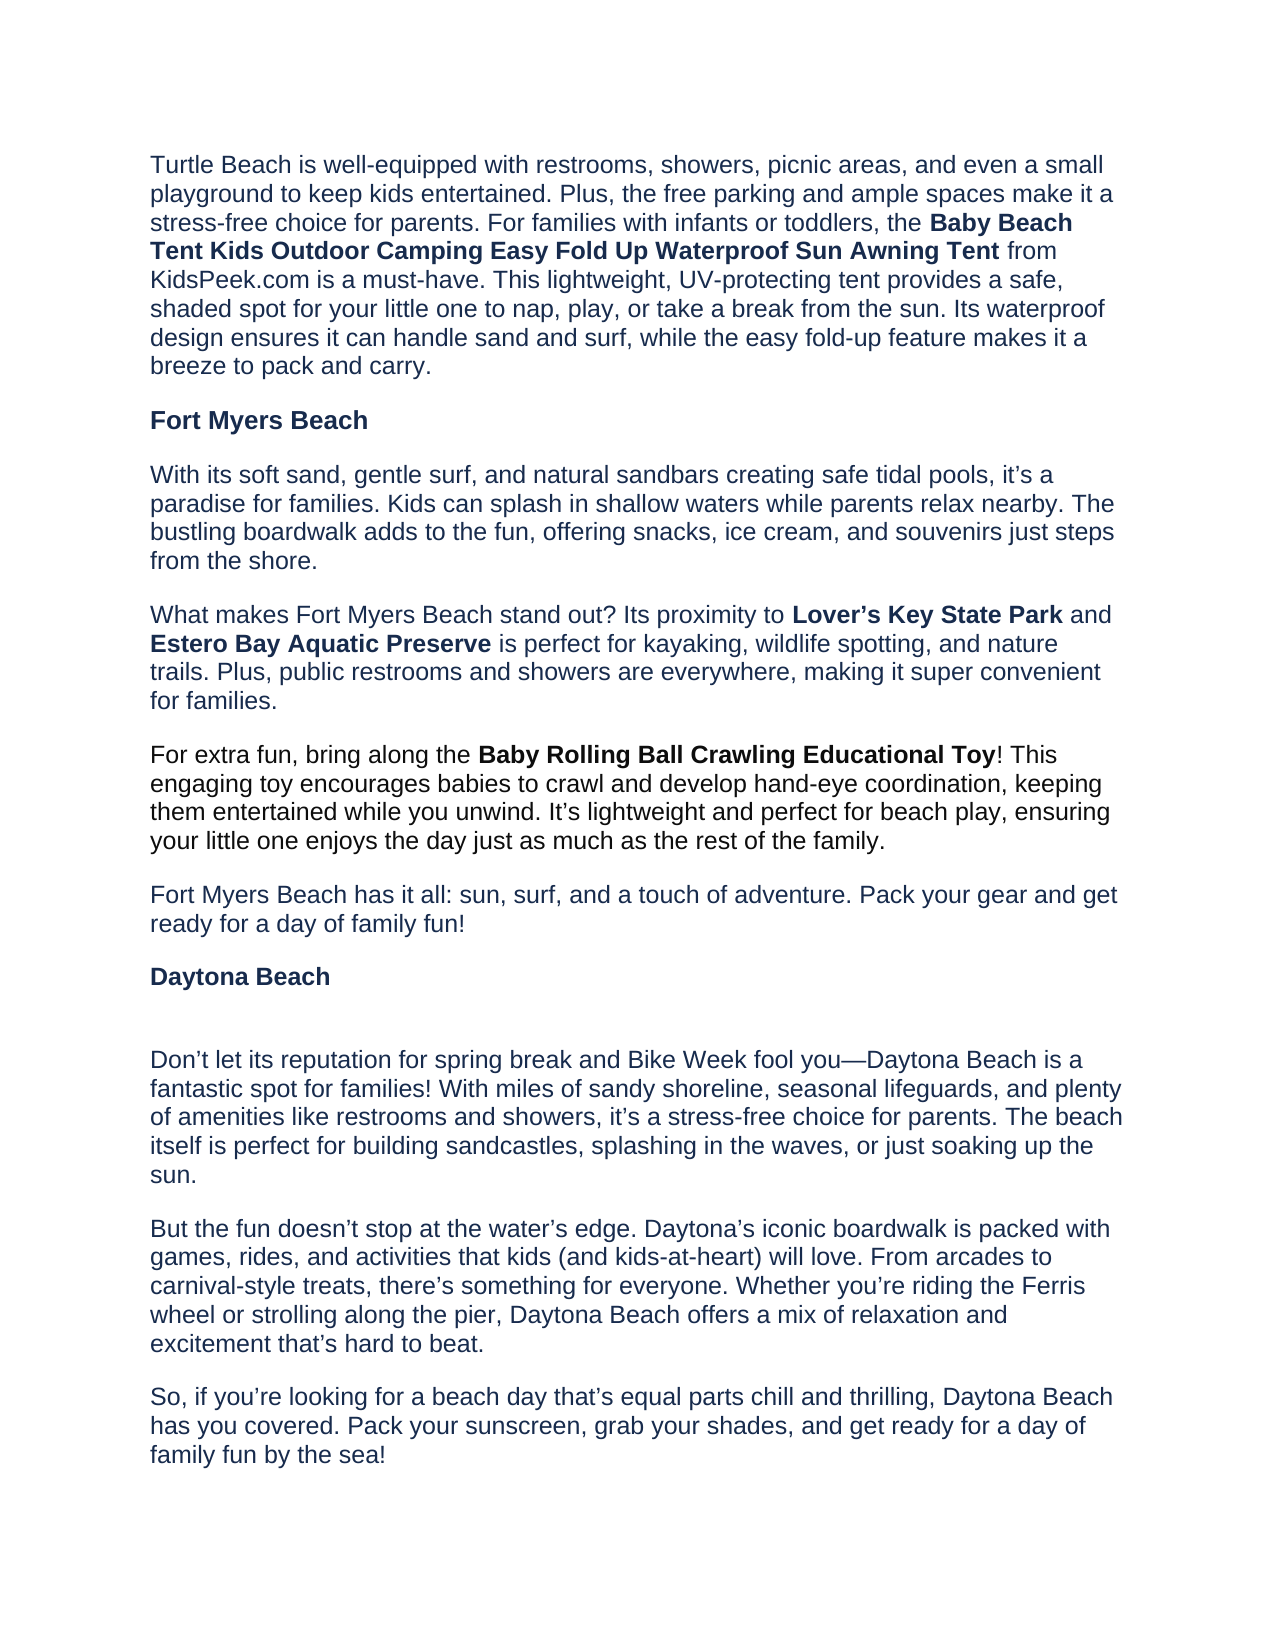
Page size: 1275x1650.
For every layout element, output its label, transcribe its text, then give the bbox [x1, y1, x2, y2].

text Daytona Beach [150, 962, 1125, 991]
text With its soft sand, gentle surf, and natural sandbars creating safe tidal pools, it’s a paradise for families. Kids can splash in shallow waters while parents relax nearby. The bustling boardwalk adds to the fun, offering snacks, ice cream, and souvenirs just steps from the shore. [150, 460, 1125, 575]
text What makes Fort Myers Beach stand out? Its proximity to Lover’s Key State Park and Estero Bay Aquatic Preserve is perfect for kayaking, wildlife spotting, and nature trails. Plus, public restrooms and showers are everywhere, making it super convenient for families. [150, 600, 1125, 715]
text Turtle Beach is well-equipped with restrooms, showers, picnic areas, and even a small playground to keep kids entertained. Plus, the free parking and ample spaces make it a stress-free choice for parents. For families with infants or toddlers, the Baby Beach Tent Kids Outdoor Camping Easy Fold Up Waterproof Sun Awning Tent from KidsPeek.com is a must-have. This lightweight, UV-protecting tent provides a safe, shaded spot for your little one to nap, play, or take a break from the sun. Its waterproof design ensures it can handle sand and surf, while the easy fold-up feature makes it a breeze to pack and carry. [150, 150, 1125, 380]
text Fort Myers Beach has it all: sun, surf, and a touch of adventure. Pack your gear and get ready for a day of family fun! [150, 880, 1125, 937]
text So, if you’re looking for a beach day that’s equal parts chill and thrilling, Daytona Beach has you covered. Pack your sunscreen, grab your shades, and get ready for a day of family fun by the sea! [150, 1382, 1125, 1469]
text For extra fun, bring along the Baby Rolling Ball Crawling Educational Toy! This engaging toy encourages babies to crawl and develop hand-eye coordination, keeping them entertained while you unwind. It’s lightweight and perfect for beach play, ensuring your little one enjoys the day just as much as the rest of the family. [150, 740, 1125, 855]
text But the fun doesn’t stop at the water’s edge. Daytona’s iconic boardwalk is packed with games, rides, and activities that kids (and kids-at-heart) will love. From arcades to carnival-style treats, there’s something for everyone. Whether you’re riding the Ferris wheel or strolling along the pier, Daytona Beach offers a mix of relaxation and excitement that’s hard to beat. [150, 1214, 1125, 1357]
text Don’t let its reputation for spring break and Bike Week fool you—Daytona Beach is a fantastic spot for families! With miles of sandy shoreline, seasonal lifeguards, and plenty of amenities like restrooms and showers, it’s a stress-free choice for parents. The beach itself is perfect for building sandcastles, splashing in the waves, or just soaking up the sun. [150, 1016, 1125, 1189]
text Fort Myers Beach [150, 405, 1125, 435]
